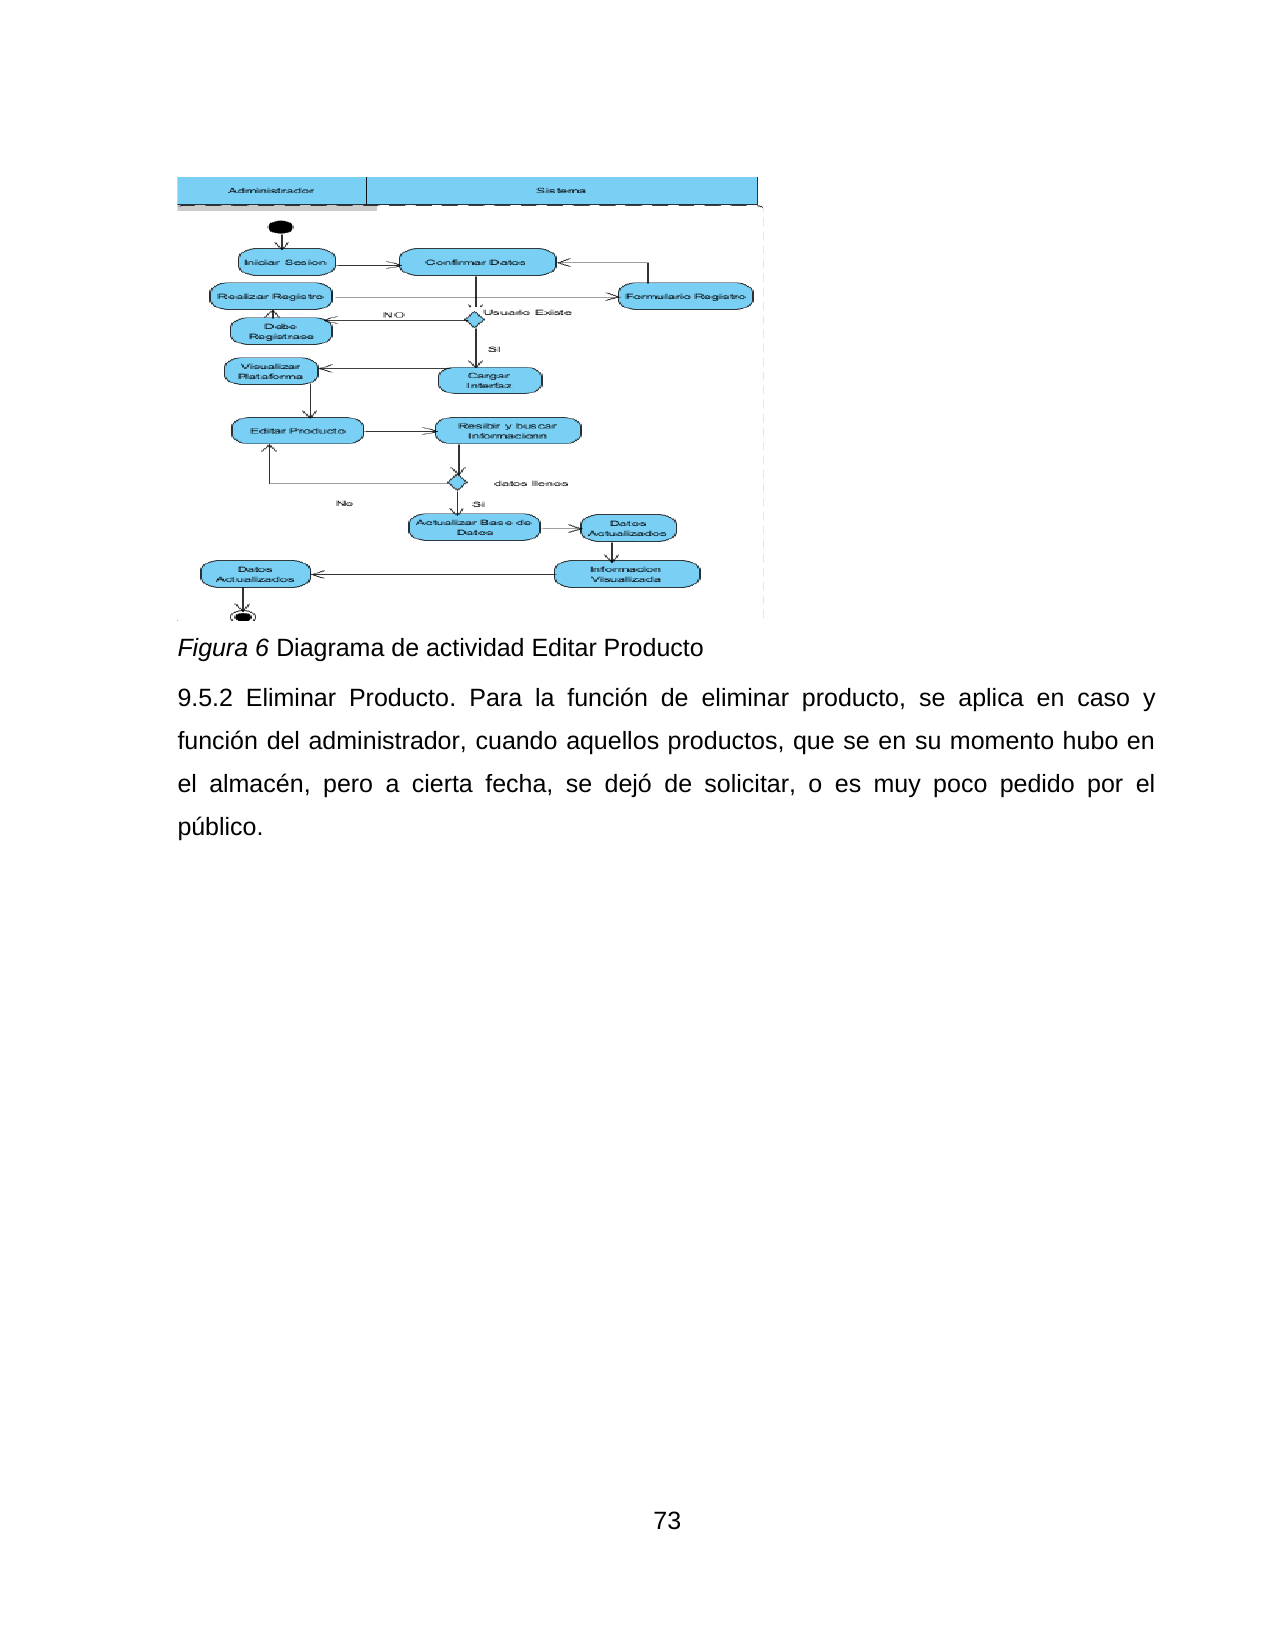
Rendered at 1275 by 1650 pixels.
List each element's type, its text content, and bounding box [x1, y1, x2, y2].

text 9.5.2 Eliminar Producto. Para la función de eliminar producto, se aplica en caso y función del administrador, cuando aquellos productos, que se en su momento hubo en el almacén, pero a cierta fecha, se dejó de solicitar, o es muy poco pedido por el público. [177, 683, 1157, 841]
picture [177, 177, 764, 621]
text Figura 6 Diagrama de actividad Editar Producto [177, 633, 1157, 662]
